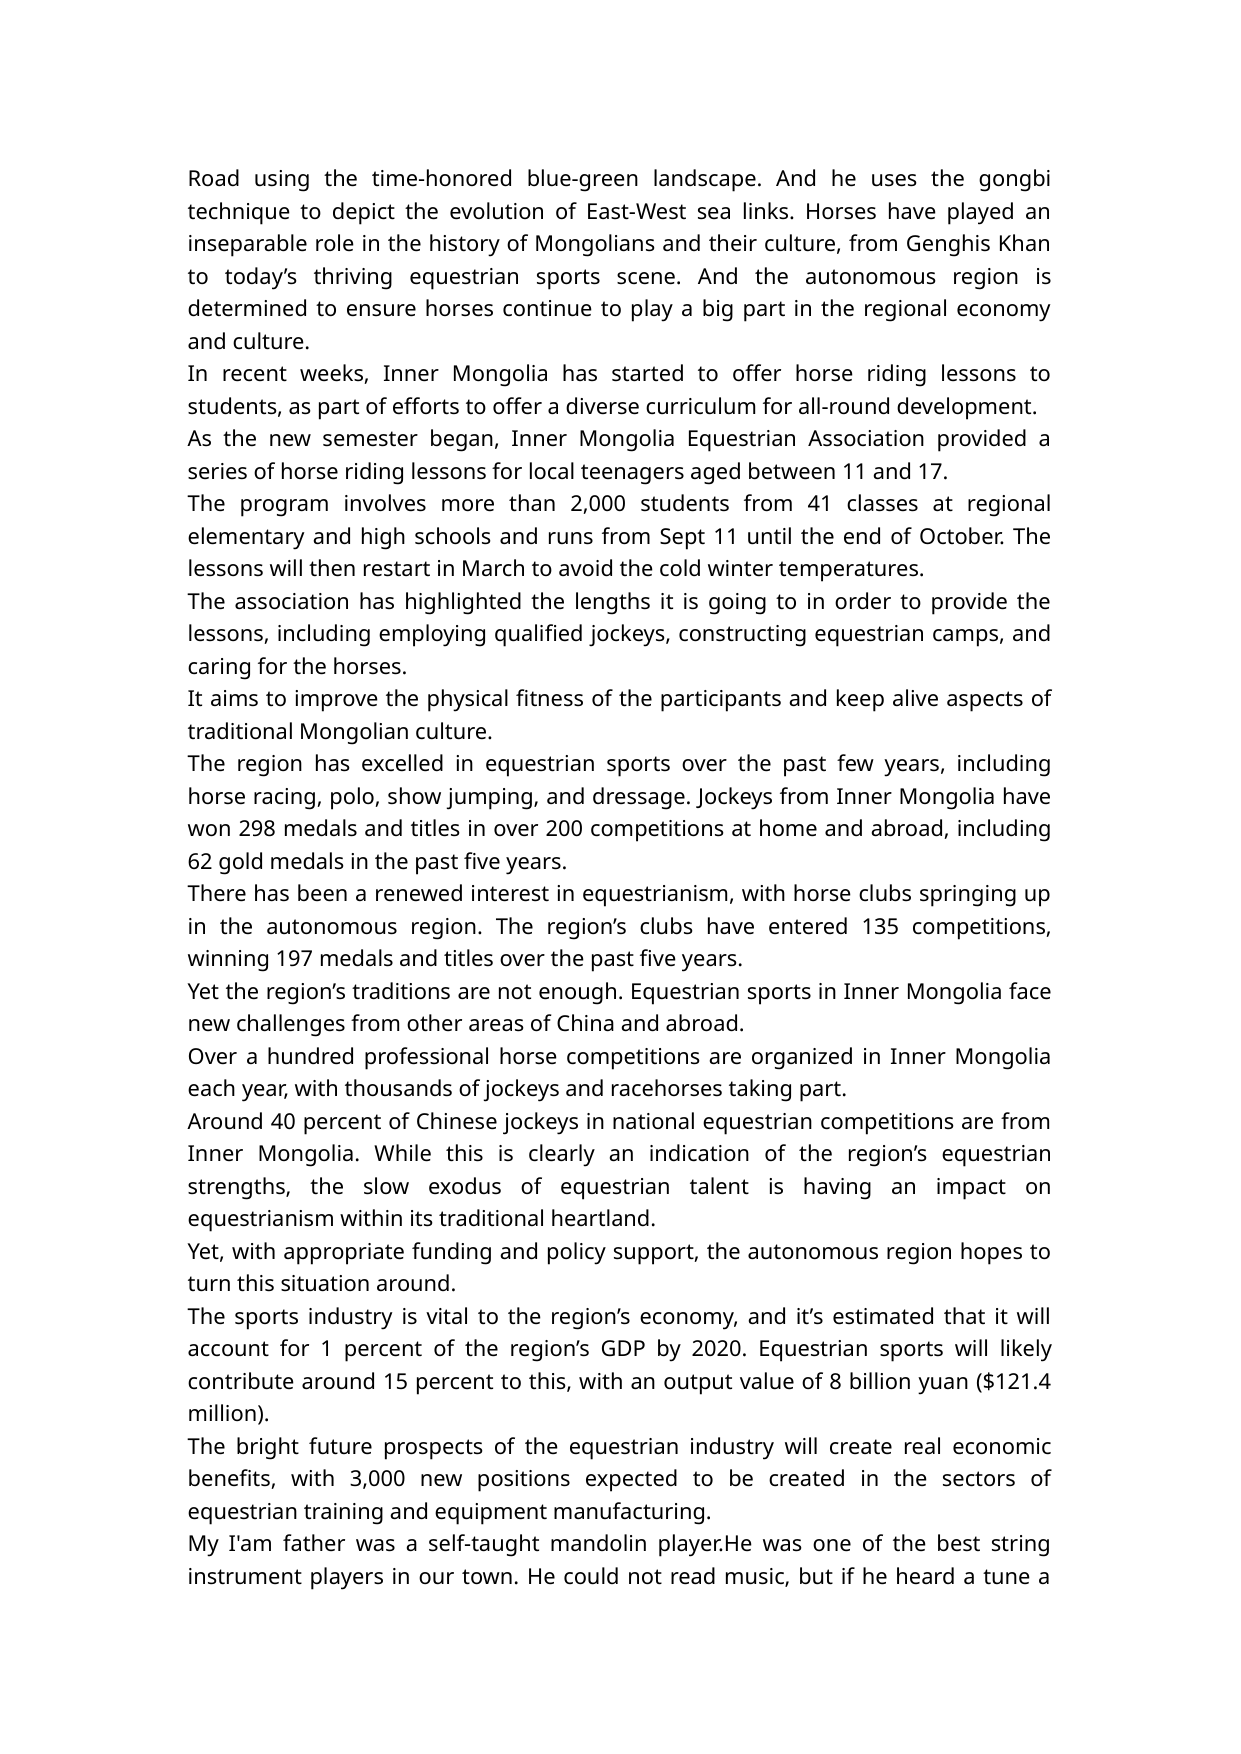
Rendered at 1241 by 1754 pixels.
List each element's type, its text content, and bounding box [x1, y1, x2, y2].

text The sports industry is vital to the region’s economy, and it’s estimated that it will account for 1 percent of the region’s GDP by 2020. Equestrian sports will likely contribute around 15 percent to this, with an output value of 8 billion yuan ($121.4 million). [187, 1299, 1053, 1429]
text Around 40 percent of Chinese jockeys in national equestrian competitions are from Inner Mongolia. While this is clearly an indication of the region’s equestrian strengths, the slow exodus of equestrian talent is having an impact on equestrianism within its traditional heartland. [187, 1104, 1053, 1234]
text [187, 1527, 1053, 1592]
text As the new semester began, Inner Mongolia Equestrian Association provided a series of horse riding lessons for local teenagers aged between 11 and 17. [187, 422, 1053, 487]
text The region has excelled in equestrian sports over the past few years, including horse racing, polo, show jumping, and dressage. Jockeys from Inner Mongolia have won 298 medals and titles in over 200 competitions at home and abroad, including 62 gold medals in the past five years. [187, 747, 1053, 877]
text Yet the region’s traditions are not enough. Equestrian sports in Inner Mongolia face new challenges from other areas of China and abroad. [187, 974, 1053, 1039]
text It aims to improve the physical fitness of the participants and keep alive aspects of traditional Mongolian culture. [187, 682, 1053, 747]
text The program involves more than 2,000 students from 41 classes at regional elementary and high schools and runs from Sept 11 until the end of October. The lessons will then restart in March to avoid the cold winter temperatures. [187, 487, 1053, 584]
text Yet, with appropriate funding and policy support, the autonomous region hopes to turn this situation around. [187, 1234, 1053, 1299]
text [187, 162, 1053, 357]
text The association has highlighted the lengths it is going to in order to provide the lessons, including employing qualified jockeys, constructing equestrian camps, and caring for the horses. [187, 584, 1053, 682]
text The bright future prospects of the equestrian industry will create real economic benefits, with 3,000 new positions expected to be created in the sectors of equestrian training and equipment manufacturing. [187, 1429, 1053, 1527]
text There has been a renewed interest in equestrianism, with horse clubs springing up in the autonomous region. The region’s clubs have entered 135 competitions, winning 197 medals and titles over the past five years. [187, 877, 1053, 974]
text In recent weeks, Inner Mongolia has started to offer horse riding lessons to students, as part of efforts to offer a diverse curriculum for all-round development. [187, 357, 1053, 422]
text Over a hundred professional horse competitions are organized in Inner Mongolia each year, with thousands of jockeys and racehorses taking part. [187, 1039, 1053, 1104]
